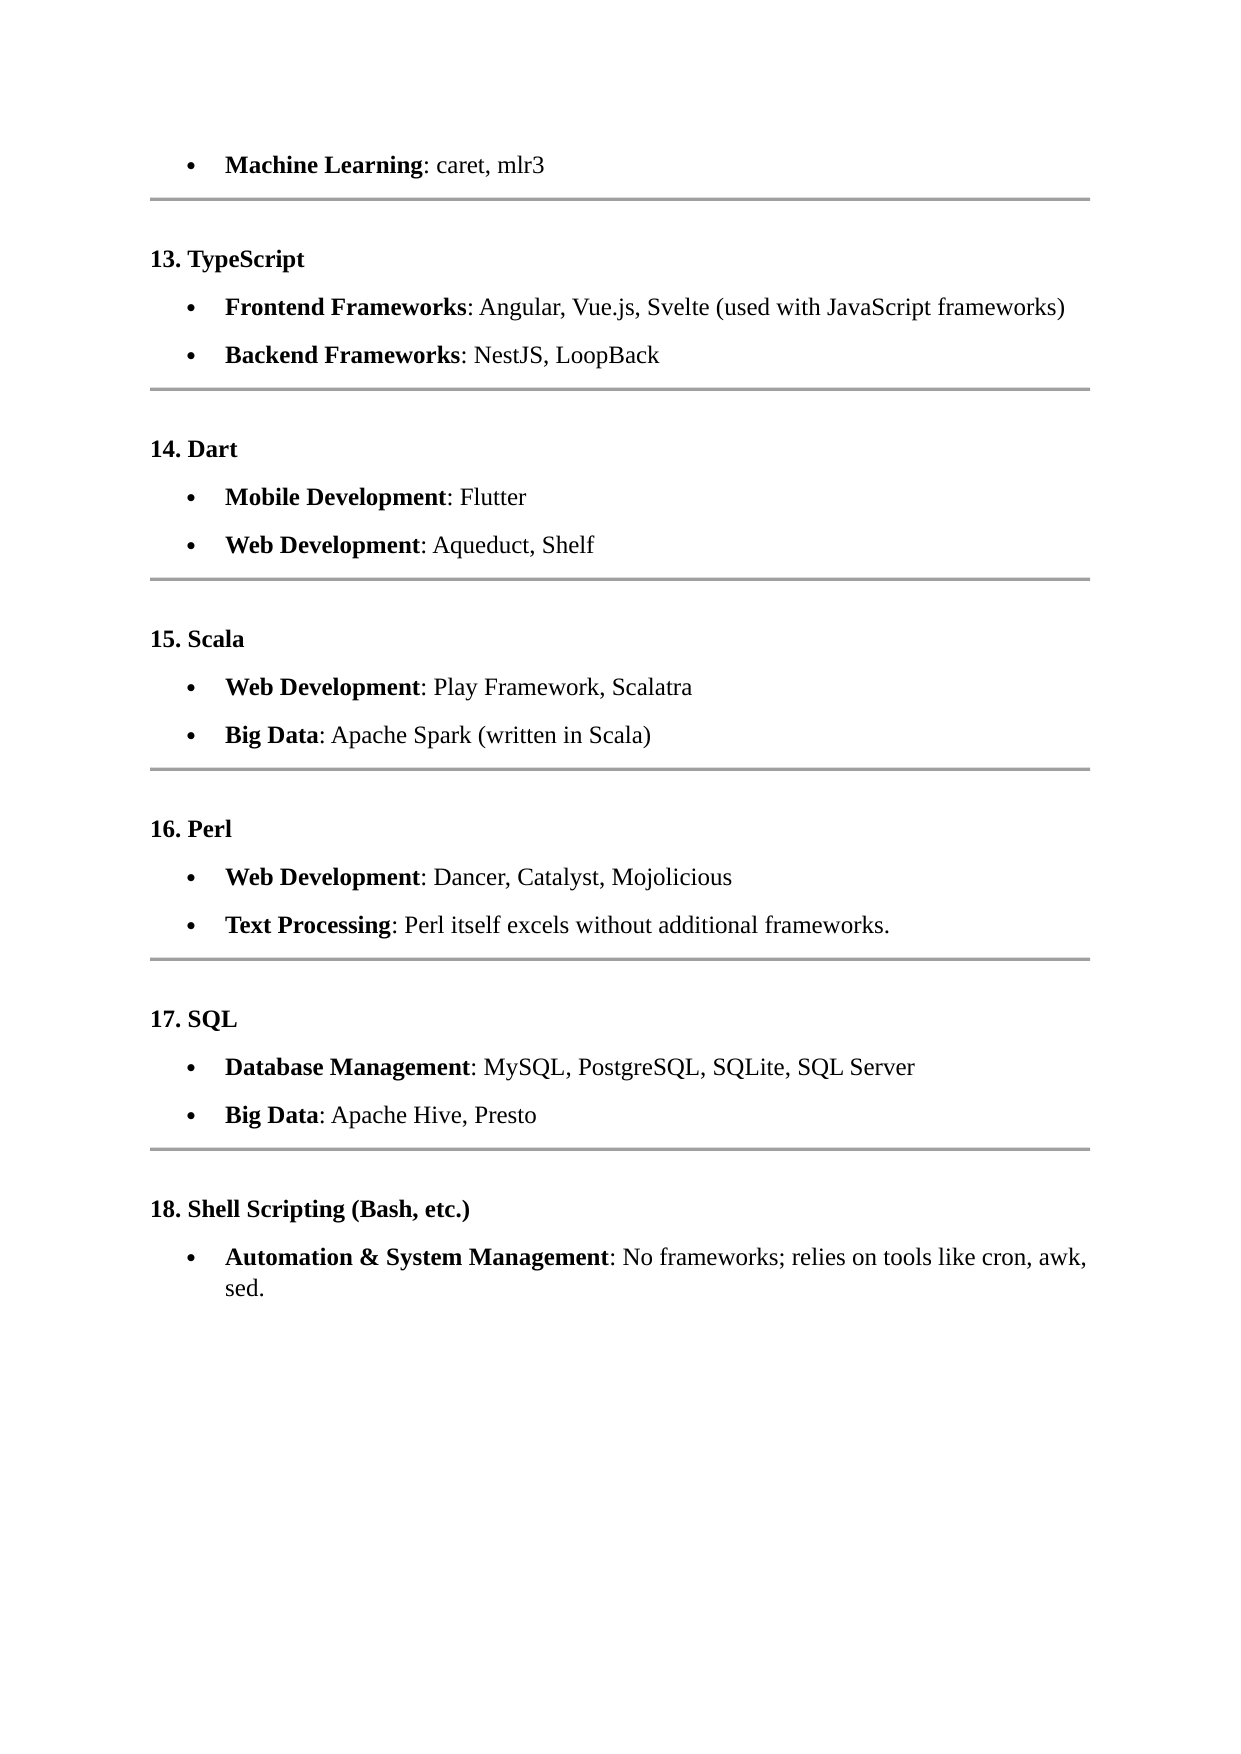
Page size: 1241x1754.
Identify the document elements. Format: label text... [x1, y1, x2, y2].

list Web Development: Aqueduct, Shelf [187, 530, 1090, 559]
list Frontend Frameworks: Angular, Vue.js, Svelte (used with JavaScript frameworks) [187, 292, 1090, 321]
list Text Processing: Perl itself excels without additional frameworks. [187, 910, 1090, 939]
text 17. SQL [150, 1004, 1090, 1033]
text 14. Dart [150, 434, 1090, 463]
text 18. Shell Scripting (Bash, etc.) [150, 1194, 1090, 1223]
list Web Development: Play Framework, Scalatra [187, 672, 1090, 701]
text 15. Scala [150, 624, 1090, 653]
text 16. Perl [150, 814, 1090, 843]
list Database Management: MySQL, PostgreSQL, SQLite, SQL Server [187, 1052, 1090, 1081]
list Mobile Development: Flutter [187, 482, 1090, 511]
text 13. TypeScript [150, 244, 1090, 273]
list Web Development: Dancer, Catalyst, Mojolicious [187, 862, 1090, 891]
list Big Data: Apache Spark (written in Scala) [187, 720, 1090, 749]
list Backend Frameworks: NestJS, LoopBack [187, 340, 1090, 369]
list Automation & System Management: No frameworks; relies on tools like cron, awk, sed. [187, 1242, 1090, 1302]
list Machine Learning: caret, mlr3 [187, 150, 1090, 179]
list Big Data: Apache Hive, Presto [187, 1100, 1090, 1129]
